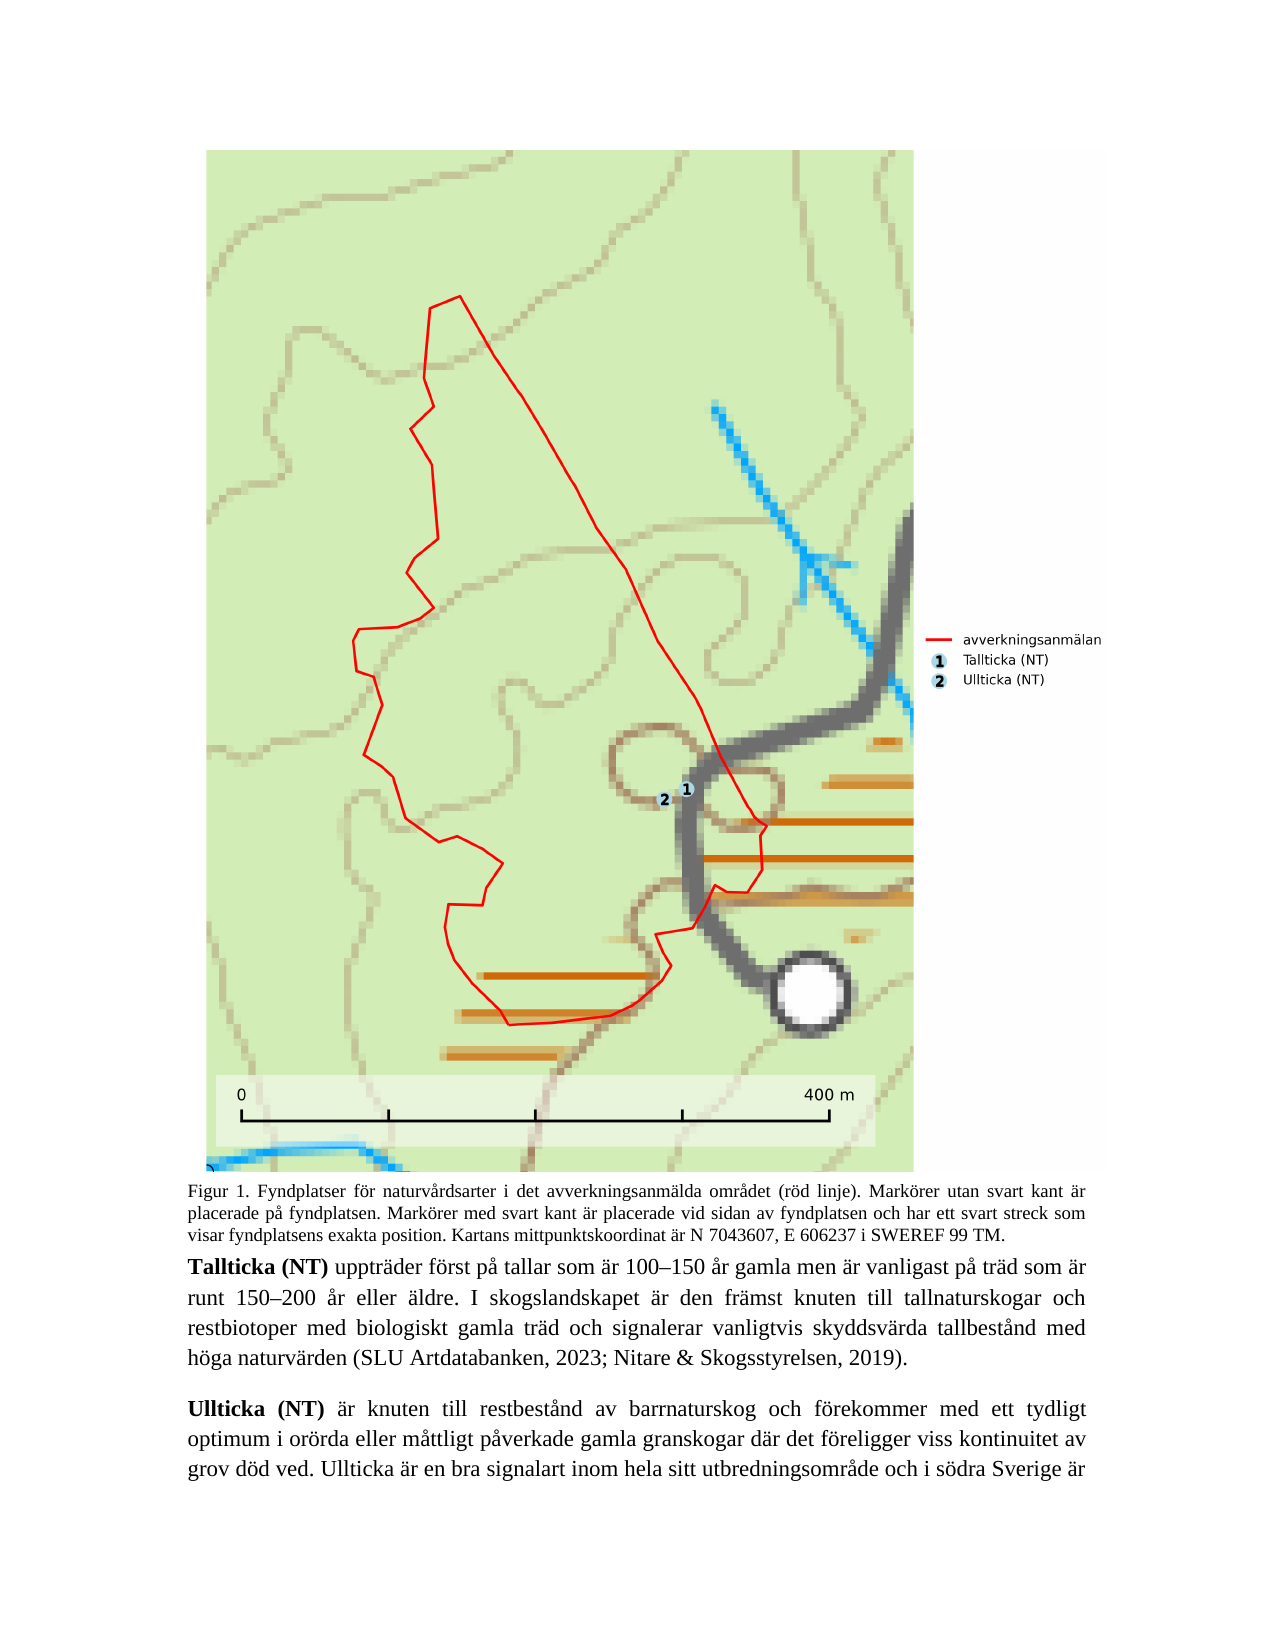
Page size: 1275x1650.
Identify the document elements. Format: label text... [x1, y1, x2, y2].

picture [206, 150, 1107, 1172]
text Tallticka (NT) uppträder först på tallar som är 100–150 år gamla men är vanligast på träd som är runt 150–200 år eller äldre. I skogslandskapet är den främst knuten till tallnaturskogar och restbiotoper med biologiskt gamla träd och signalerar vanligtvis skyddsvärda tallbestånd med höga naturvärden (SLU Artdatabanken, 2023; Nitare & Skogsstyrelsen, 2019). [187, 1253, 1087, 1370]
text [187, 1395, 1087, 1482]
text Figur 1. Fyndplatser för naturvårdsarter i det avverkningsanmälda området (röd linje). Markörer utan svart kant är placerade på fyndplatsen. Markörer med svart kant är placerade vid sidan av fyndplatsen och har ett svart streck som visar fyndplatsens exakta position. Kartans mittpunktskoordinat är N 7043607, E 606237 i SWEREF 99 TM. [187, 1180, 1087, 1245]
